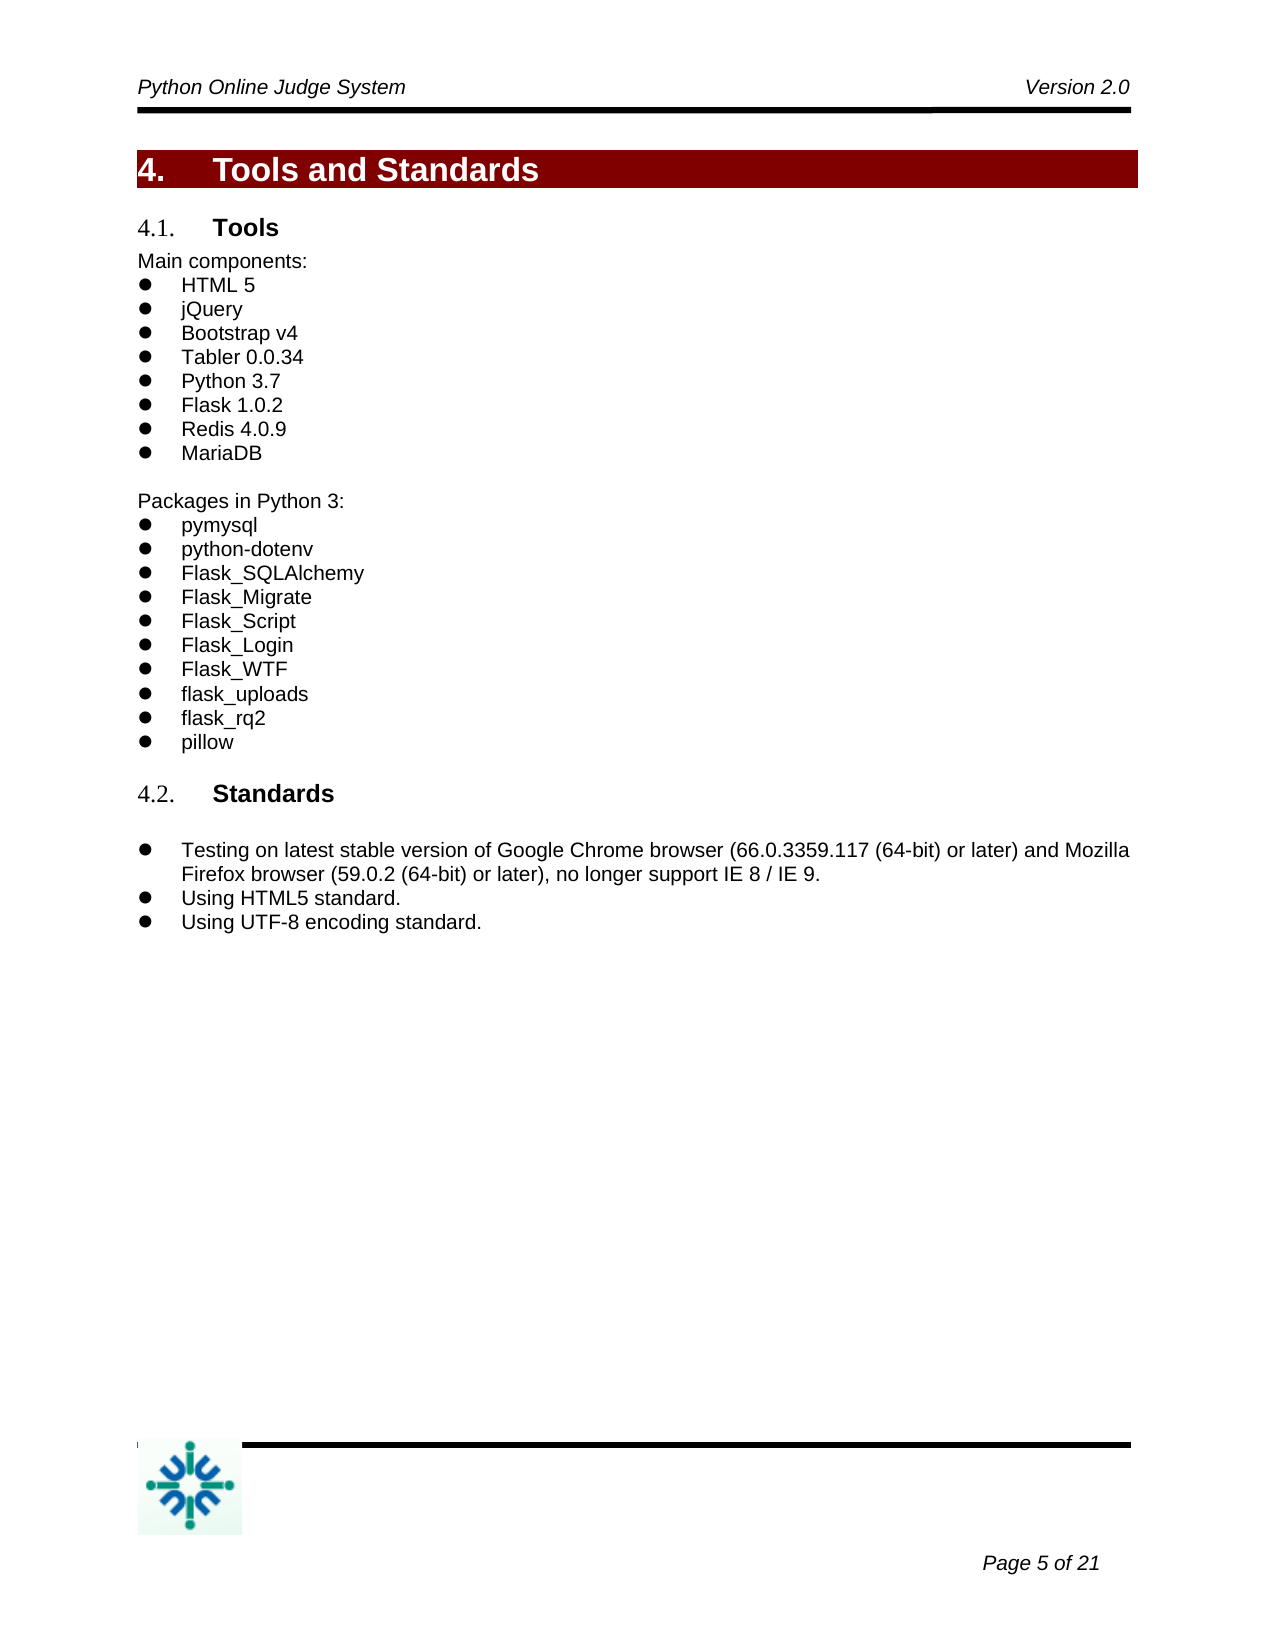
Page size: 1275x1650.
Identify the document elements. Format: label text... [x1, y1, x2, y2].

list flask_rq2 [137, 705, 1138, 729]
text Packages in Python 3: [137, 489, 1138, 513]
text Main components: [137, 248, 1138, 272]
subtitle Tools [137, 213, 1138, 242]
list MariaDB [137, 441, 1138, 465]
list Using HTML5 standard. [137, 886, 1138, 910]
list Flask_Script [137, 609, 1138, 633]
subtitle Standards [137, 778, 1138, 807]
list Flask_Login [137, 633, 1138, 657]
list Flask_Migrate [137, 585, 1138, 609]
list Using UTF-8 encoding standard. [137, 910, 1138, 934]
list Tabler 0.0.34 [137, 345, 1138, 369]
list HTML 5 [137, 272, 1138, 297]
list Bootstrap v4 [137, 321, 1138, 345]
picture [137, 1438, 243, 1535]
list Testing on latest stable version of Google Chrome browser (66.0.3359.117 (64-bit) or later) and Mozilla Firefox browser (59.0.2 (64-bit) or later), no longer support IE 8 / IE 9. [137, 838, 1138, 886]
list Flask 1.0.2 [137, 393, 1138, 417]
list python-dotenv [137, 537, 1138, 561]
list Python 3.7 [137, 369, 1138, 393]
list flask_uploads [137, 681, 1138, 705]
list pillow [137, 729, 1138, 753]
list pymysql [137, 513, 1138, 537]
list Flask_SQLAlchemy [137, 561, 1138, 585]
list Redis 4.0.9 [137, 417, 1138, 441]
list jQuery [137, 297, 1138, 321]
list Flask_WTF [137, 657, 1138, 681]
subtitle Tools and Standards [137, 150, 1138, 188]
